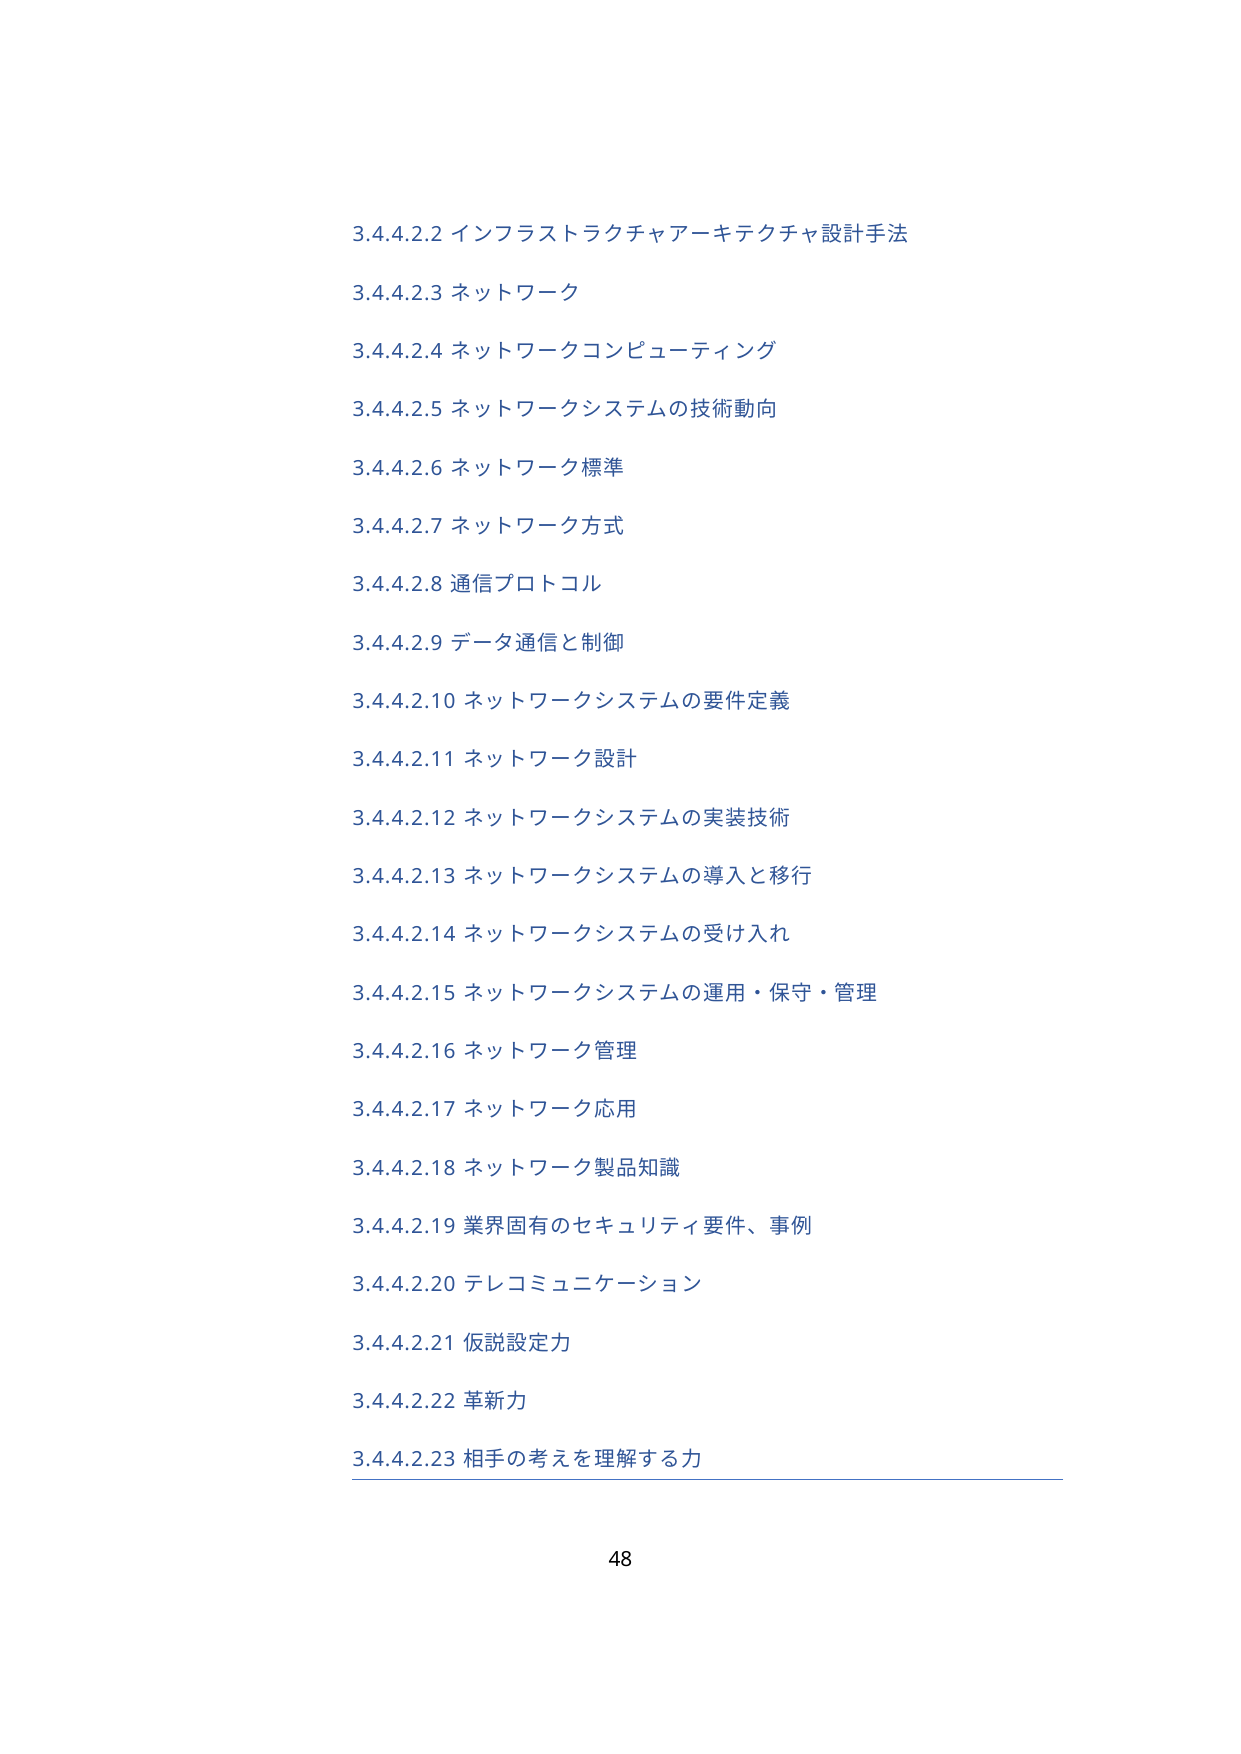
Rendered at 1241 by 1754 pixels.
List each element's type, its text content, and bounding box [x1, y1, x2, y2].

text ネットワーク [352, 272, 1063, 310]
text ネットワーク方式 [352, 506, 1063, 543]
text テレコミュニケーション [352, 1264, 1063, 1302]
text 仮説設定力 [352, 1322, 1063, 1360]
text 革新力 [352, 1381, 1063, 1418]
text ネットワークシステムの受け入れ [352, 914, 1063, 952]
text ネットワークシステムの運用・保守・管理 [352, 972, 1063, 1010]
text ネットワーク応用 [352, 1089, 1063, 1127]
text ネットワークコンピューティング [352, 331, 1063, 368]
text ネットワークシステムの技術動向 [352, 389, 1063, 427]
text ネットワークシステムの導入と移行 [352, 856, 1063, 893]
text インフラストラクチャアーキテクチャ設計手法 [352, 214, 1063, 252]
text ネットワークシステムの要件定義 [352, 681, 1063, 718]
text ネットワークシステムの実装技術 [352, 797, 1063, 835]
text ネットワーク製品知識 [352, 1147, 1063, 1185]
text ネットワーク設計 [352, 739, 1063, 777]
text 通信プロトコル [352, 564, 1063, 602]
text ネットワーク標準 [352, 447, 1063, 485]
text 業界固有のセキュリティ要件、事例 [352, 1206, 1063, 1243]
text ネットワーク管理 [352, 1031, 1063, 1068]
text 相手の考えを理解する力 [352, 1439, 1063, 1479]
text データ通信と制御 [352, 622, 1063, 660]
